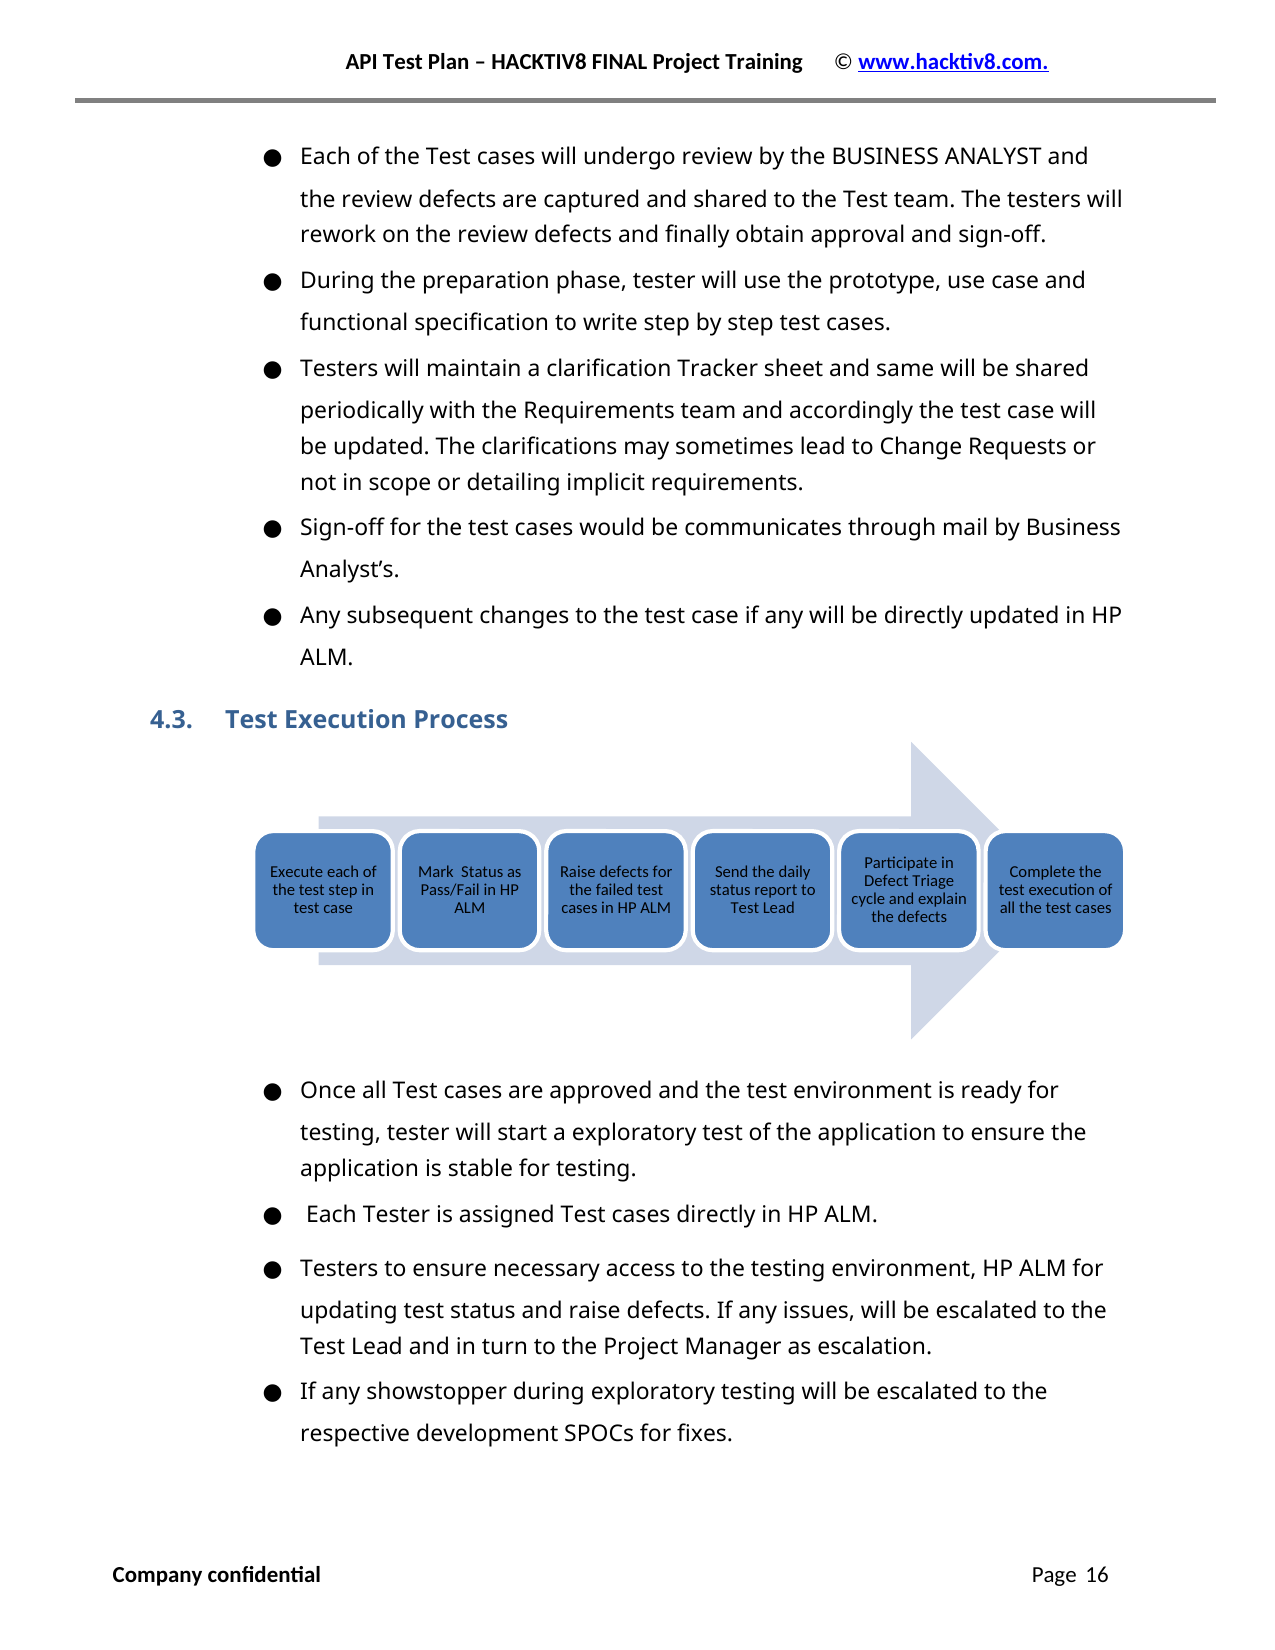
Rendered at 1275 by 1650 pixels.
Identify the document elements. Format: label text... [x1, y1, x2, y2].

list Sign-off for the test cases would be communicates through mail by Business Analyst’s. [262, 501, 1125, 584]
list Each Tester is assigned Test cases directly in HP ALM. [262, 1188, 1125, 1235]
list During the preparation phase, tester will use the prototype, use case and functional specification to write step by step test cases. [262, 254, 1125, 337]
list Each of the Test cases will undergo review by the BUSINESS ANALYST and the review defects are captured and shared to the Test team. The testers will rework on the review defects and finally obtain approval and sign-off. [262, 131, 1125, 250]
list Any subsequent changes to the test case if any will be directly updated in HP ALM. [262, 589, 1125, 672]
list If any showstopper during exploratory testing will be escalated to the respective development SPOCs for fixes. [262, 1366, 1125, 1448]
list Testers will maintain a clarification Tracker sheet and same will be shared periodically with the Requirements team and accordingly the test case will be updated. The clarifications may sometimes lead to Change Requests or not in scope or detailing implicit requirements. [262, 342, 1125, 497]
list Once all Test cases are approved and the test environment is ready for testing, tester will start a exploratory test of the application to ensure the application is stable for testing. [262, 1064, 1125, 1183]
subtitle Test Execution Process [150, 702, 1125, 736]
list Testers to ensure necessary access to the testing environment, HP ALM for updating test status and raise defects. If any issues, will be escalated to the Test Lead and in turn to the Project Manager as escalation. [262, 1242, 1125, 1361]
